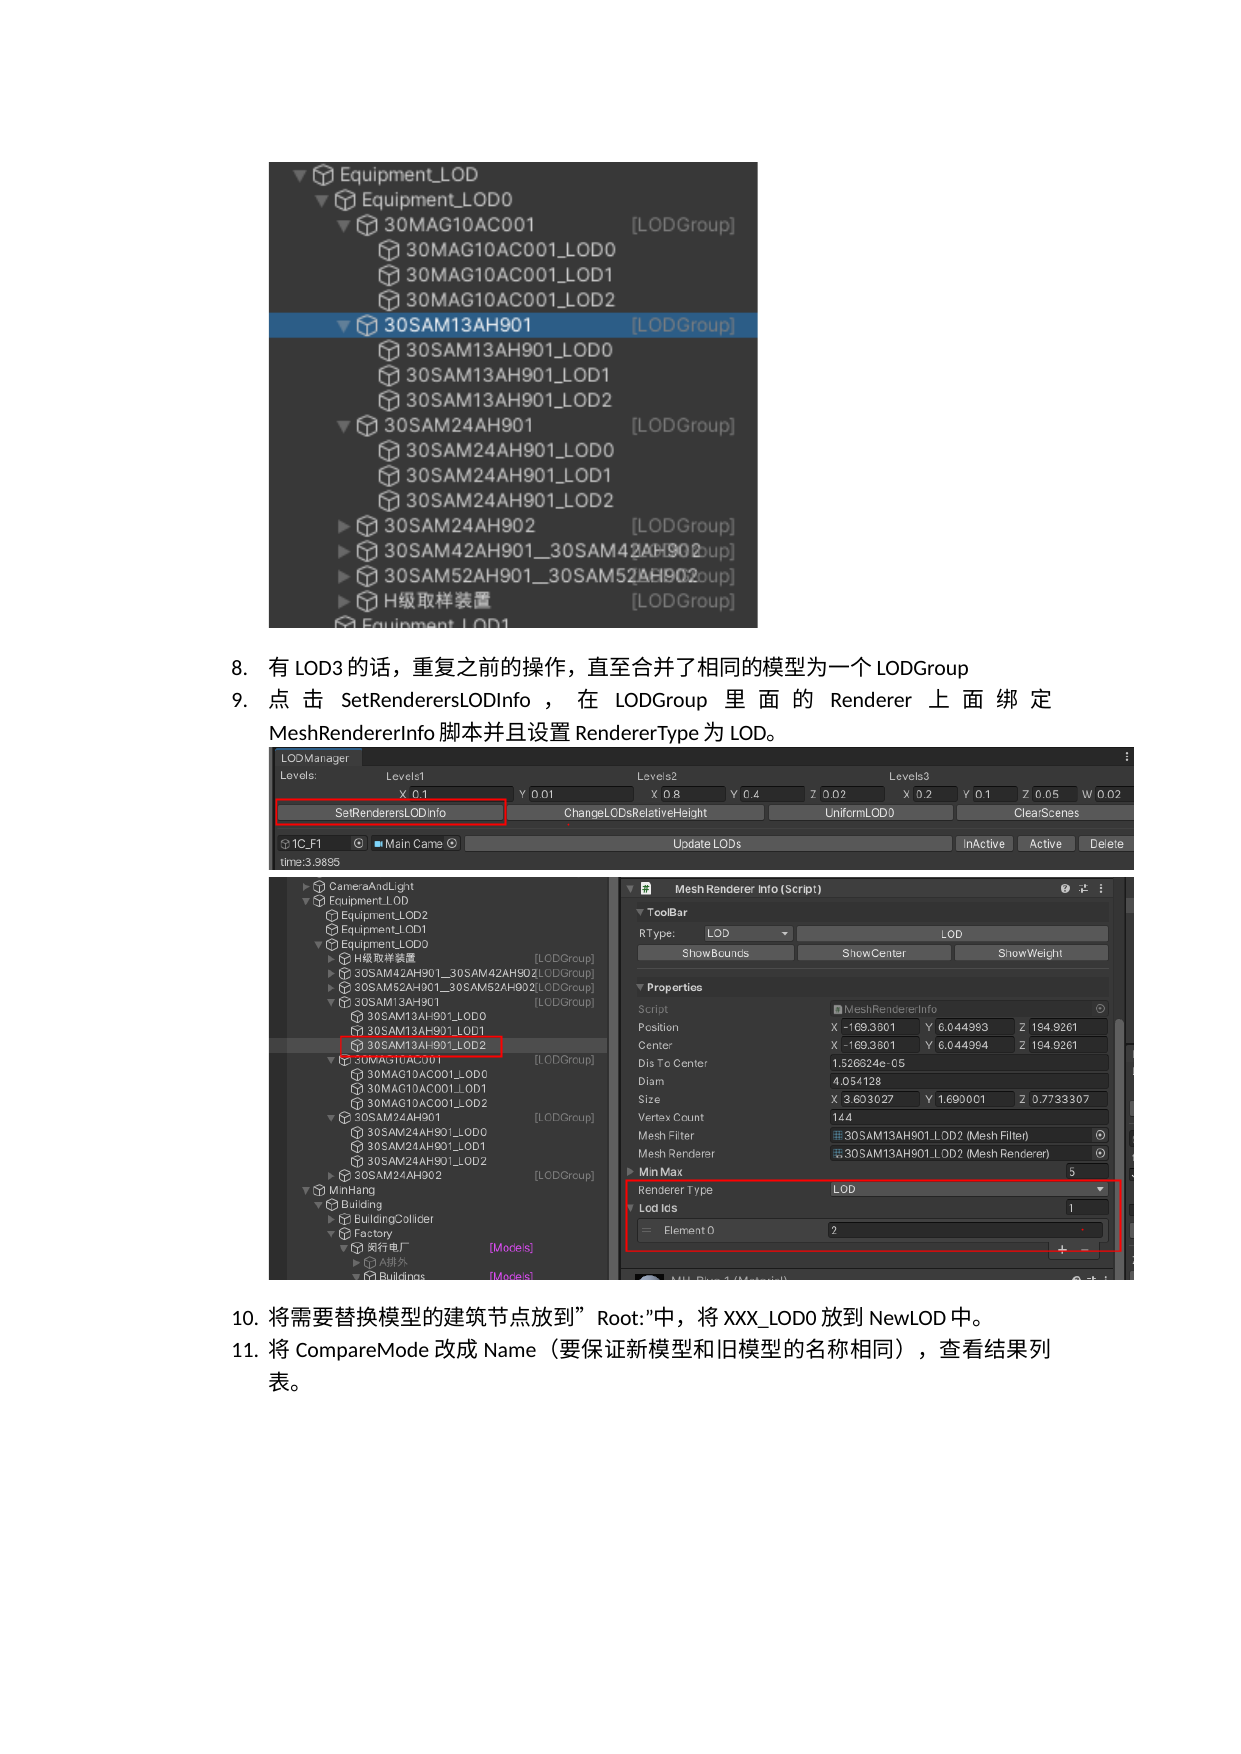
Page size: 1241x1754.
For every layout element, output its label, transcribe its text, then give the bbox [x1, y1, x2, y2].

picture [268, 747, 1134, 870]
picture [268, 162, 758, 628]
list 点击SetRenderersLODInfo，在LODGroup里面的Renderer上面绑定MeshRendererInfo脚本并且设置RendererType为LOD。 [231, 682, 1053, 747]
list 有LOD3的话，重复之前的操作，直至合并了相同的模型为一个LODGroup [231, 649, 1053, 682]
list 将CompareMode改成Name（要保证新模型和旧模型的名称相同），查看结果列表。 [231, 1332, 1053, 1397]
list 将需要替换模型的建筑节点放到”Root:”中，将XXX_LOD0放到NewLOD中。 [231, 1299, 1053, 1332]
picture [268, 877, 1134, 1280]
